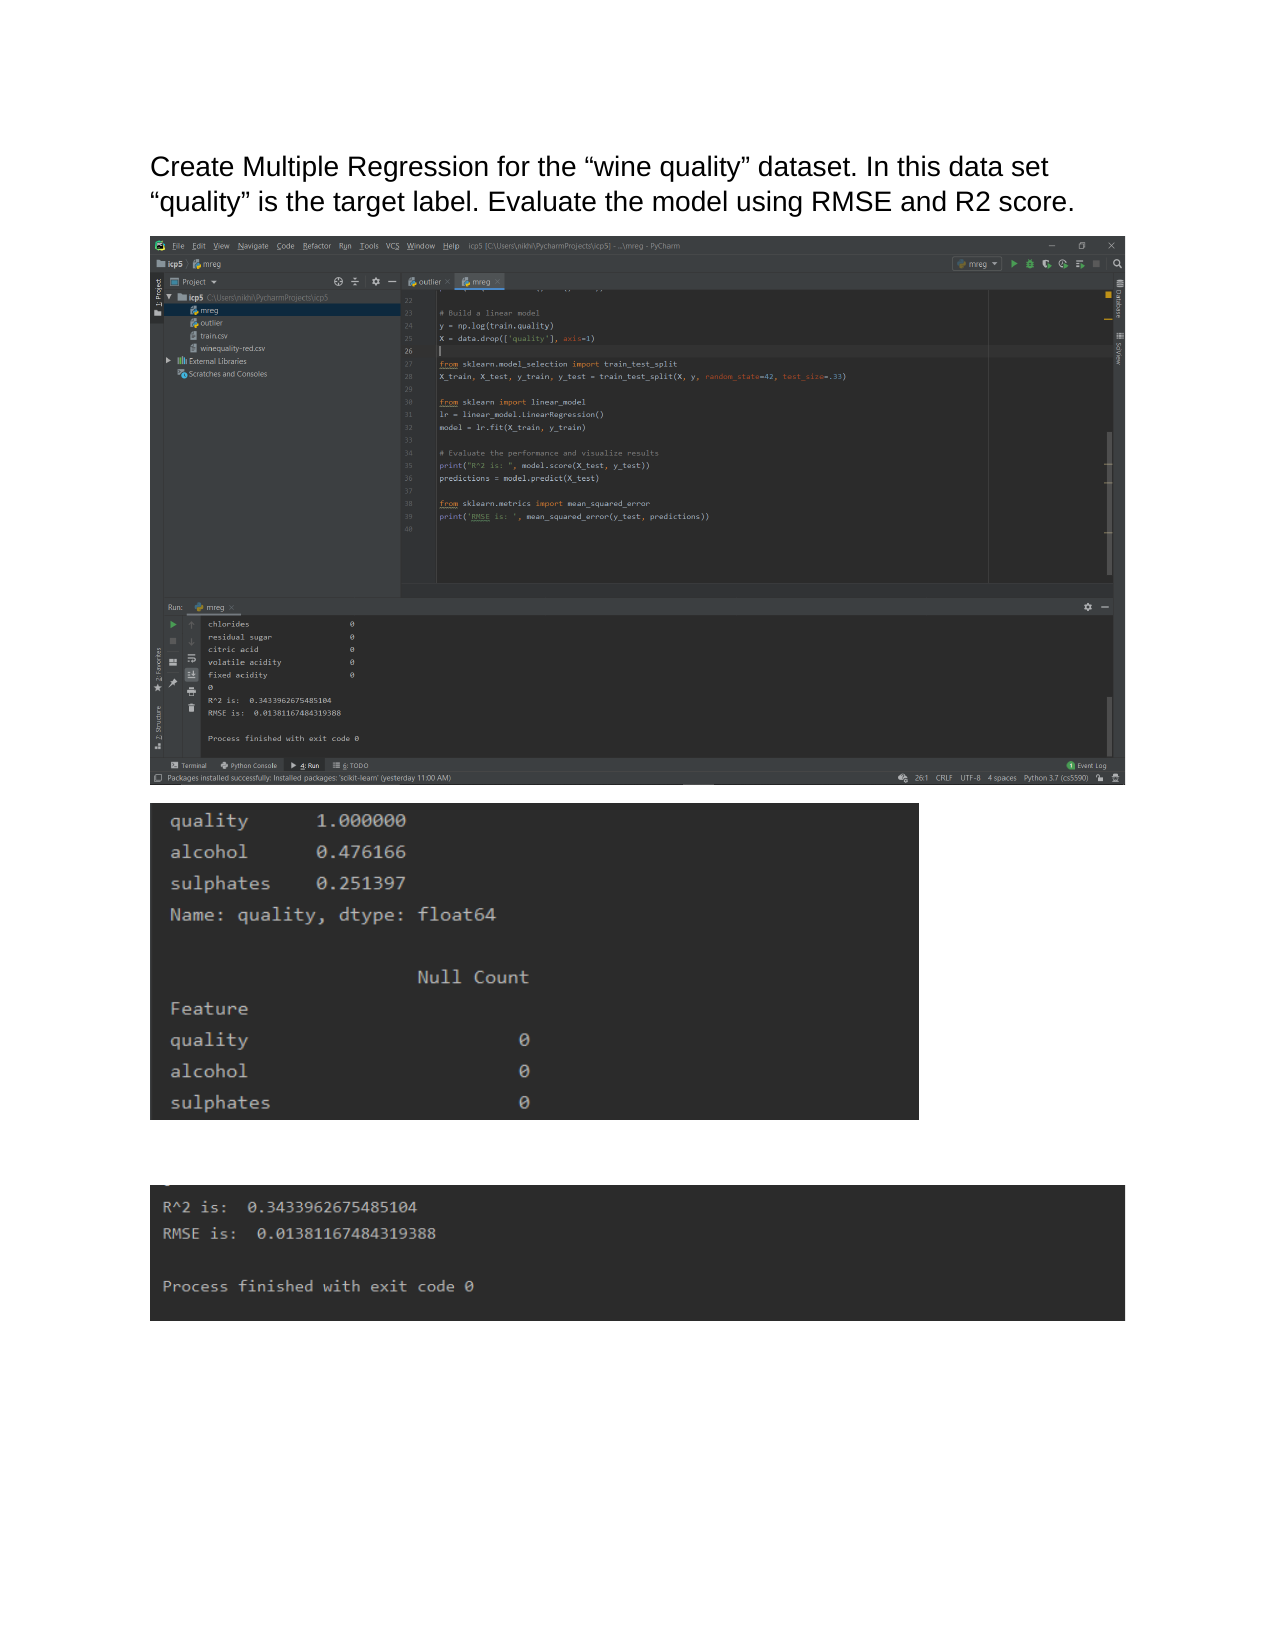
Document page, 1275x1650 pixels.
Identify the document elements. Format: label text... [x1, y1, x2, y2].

picture [150, 1185, 1125, 1321]
picture [150, 236, 1125, 785]
picture [150, 803, 919, 1120]
text Create Multiple Regression for the “wine quality” dataset. In this data set “quality” is the target label. Evaluate the model using RMSE and R2 score. [150, 150, 1125, 217]
